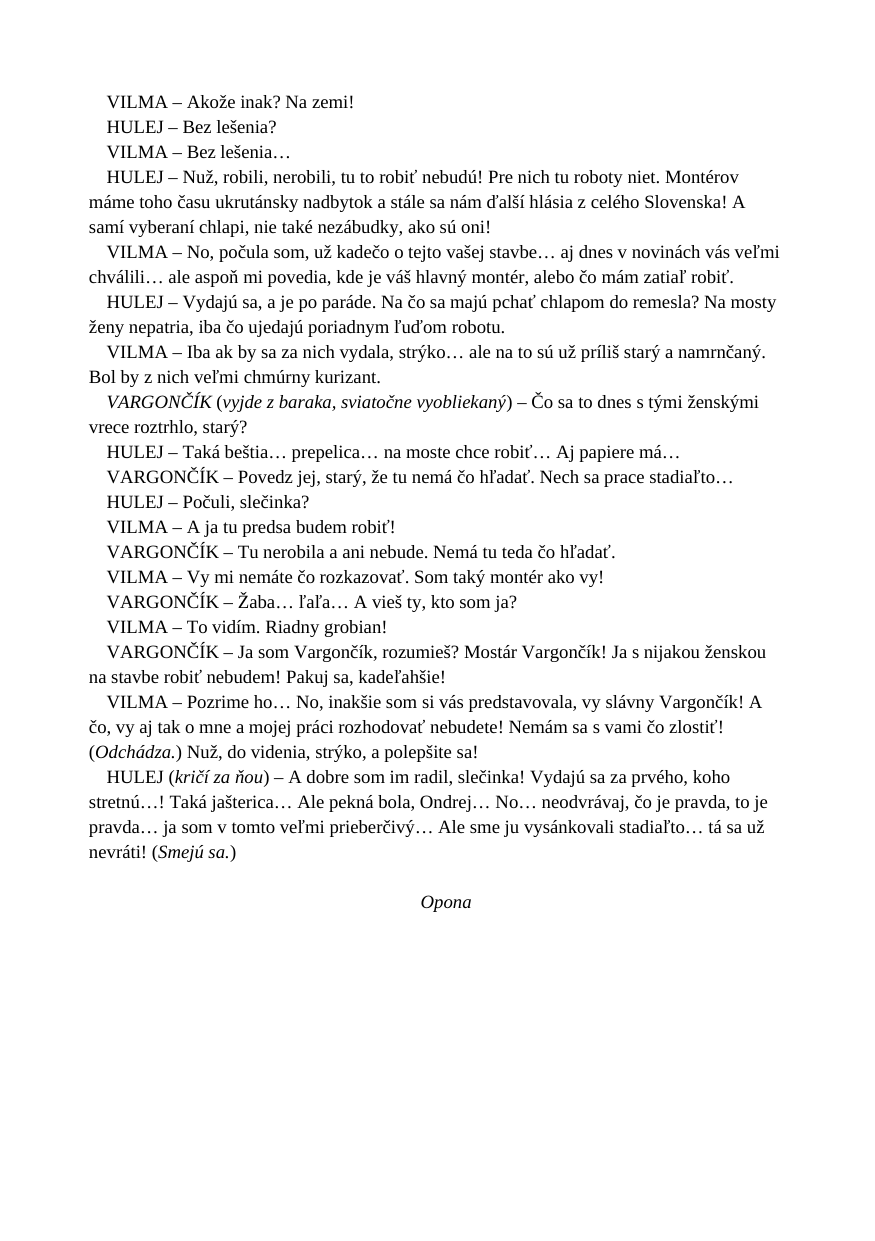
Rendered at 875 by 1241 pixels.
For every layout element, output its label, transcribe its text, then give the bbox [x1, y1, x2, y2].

text HULEJ – Počuli, slečinka? [89, 489, 785, 514]
text VARGONČÍK (vyjde z baraka, sviatočne vyobliekaný) – Čo sa to dnes s tými ženskými vrece roztrhlo, starý? [89, 389, 785, 439]
text VILMA – Bez lešenia… [89, 139, 785, 164]
text HULEJ (kričí za ňou) – A dobre som im radil, slečinka! Vydajú sa za prvého, koho stretnú…! Taká jašterica… Ale pekná bola, Ondrej… No… neodvrávaj, čo je pravda, to je pravda… ja som v tomto veľmi prieberčivý… Ale sme ju vysánkovali stadiaľto… tá sa už nevráti! (Smejú sa.) [89, 764, 785, 864]
text HULEJ – Bez lešenia? [89, 114, 785, 139]
text VILMA – To vidím. Riadny grobian! [89, 614, 785, 639]
text HULEJ – Taká beštia… prepelica… na moste chce robiť… Aj papiere má… [89, 439, 785, 464]
text VILMA – Iba ak by sa za nich vydala, strýko… ale na to sú už príliš starý a namrnčaný. Bol by z nich veľmi chmúrny kurizant. [89, 339, 785, 389]
text VARGONČÍK – Ja som Vargončík, rozumieš? Mostár Vargončík! Ja s nijakou ženskou na stavbe robiť nebudem! Pakuj sa, kadeľahšie! [89, 639, 785, 689]
text VILMA – No, počula som, už kadečo o tejto vašej stavbe… aj dnes v novinách vás veľmi chválili… ale aspoň mi povedia, kde je váš hlavný montér, alebo čo mám zatiaľ robiť. [89, 239, 785, 289]
text VARGONČÍK – Povedz jej, starý, že tu nemá čo hľadať. Nech sa prace stadiaľto… [89, 464, 785, 489]
text VILMA – Akože inak? Na zemi! [89, 89, 785, 114]
text Opona [89, 889, 785, 914]
text VARGONČÍK – Tu nerobila a ani nebude. Nemá tu teda čo hľadať. [89, 539, 785, 564]
text VILMA – Pozrime ho… No, inakšie som si vás predstavovala, vy slávny Vargončík! A čo, vy aj tak o mne a mojej práci rozhodovať nebudete! Nemám sa s vami čo zlostiť! (Odchádza.) Nuž, do videnia, strýko, a polepšite sa! [89, 689, 785, 764]
text HULEJ – Vydajú sa, a je po paráde. Na čo sa majú pchať chlapom do remesla? Na mosty ženy nepatria, iba čo ujedajú poriadnym ľuďom robotu. [89, 289, 785, 339]
text VARGONČÍK – Žaba… ľaľa… A vieš ty, kto som ja? [89, 589, 785, 614]
text VILMA – Vy mi nemáte čo rozkazovať. Som taký montér ako vy! [89, 564, 785, 589]
text HULEJ – Nuž, robili, nerobili, tu to robiť nebudú! Pre nich tu roboty niet. Montérov máme toho času ukrutánsky nadbytok a stále sa nám ďalší hlásia z celého Slovenska! A samí vyberaní chlapi, nie také nezábudky, ako sú oni! [89, 164, 785, 239]
text VILMA – A ja tu predsa budem robiť! [89, 514, 785, 539]
